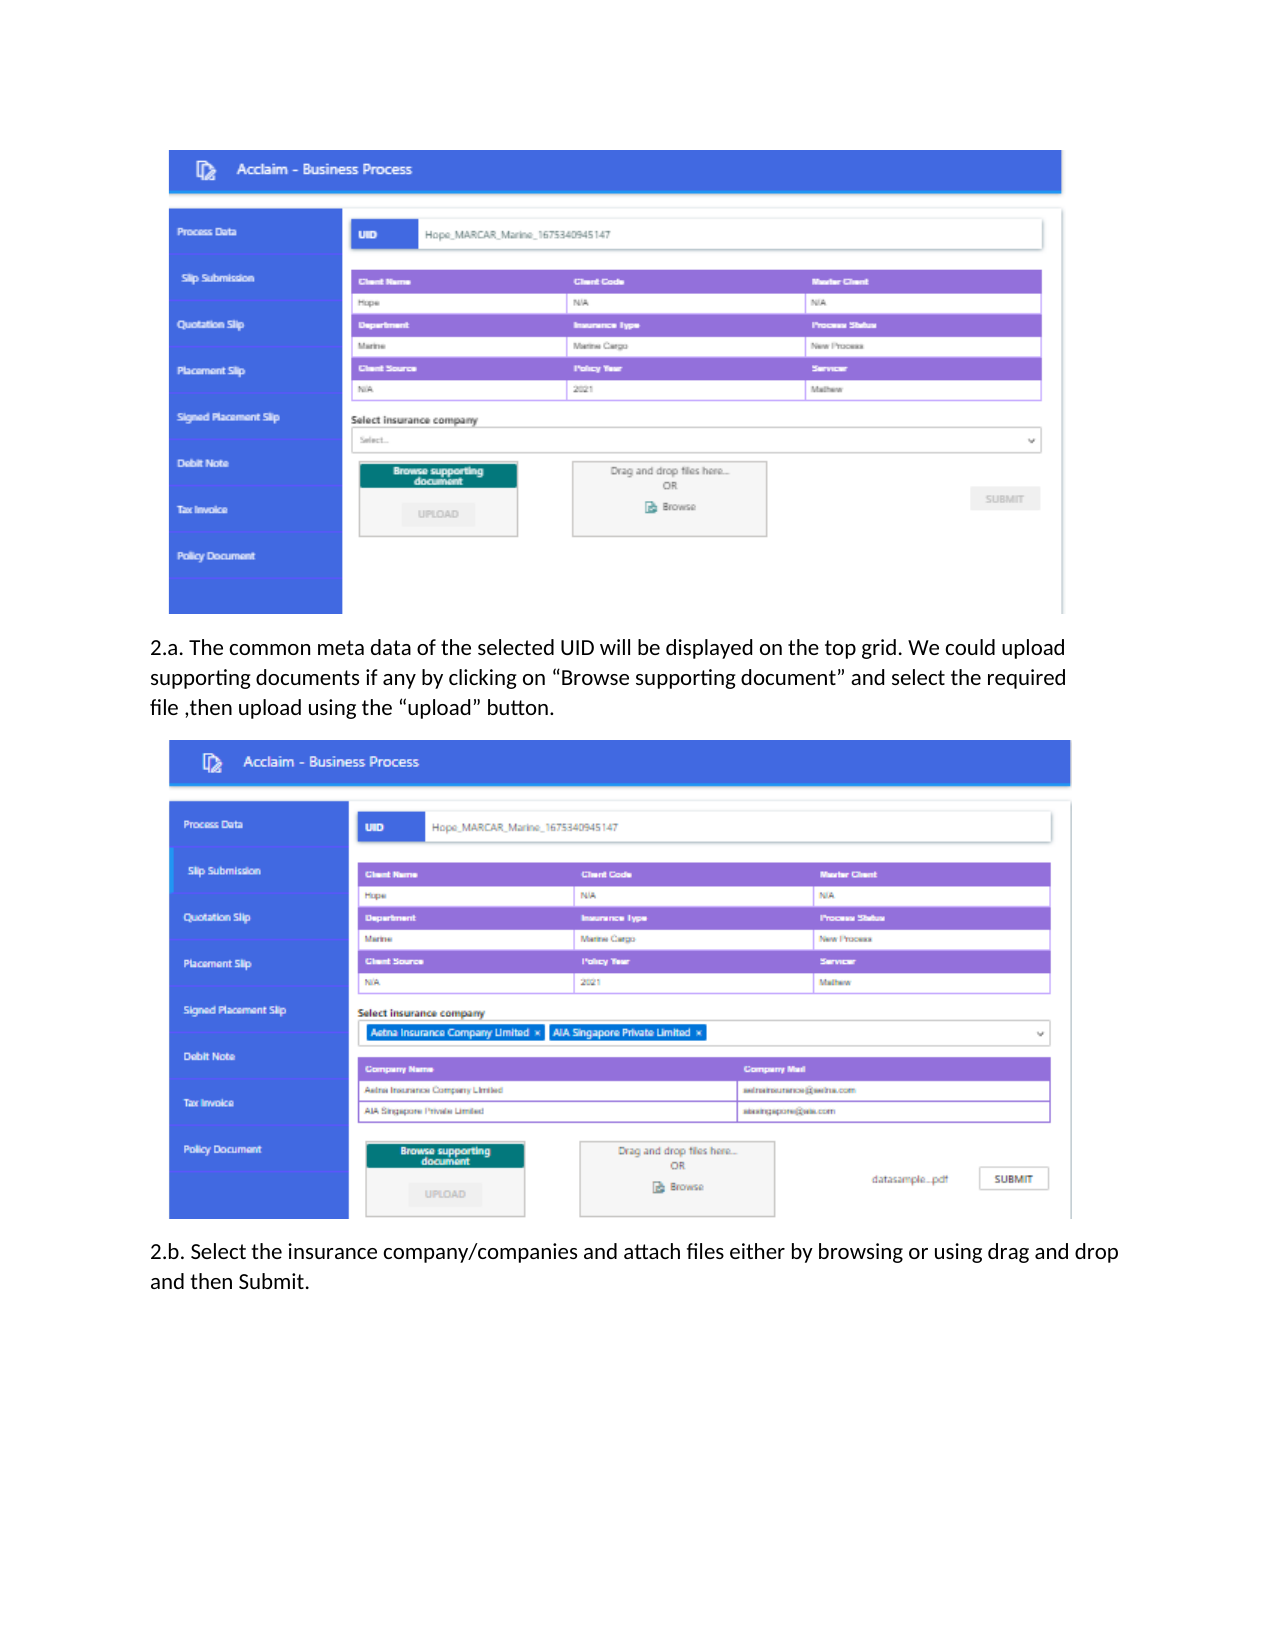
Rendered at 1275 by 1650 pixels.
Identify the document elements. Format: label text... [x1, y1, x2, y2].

text 2.a. The common meta data of the selected UID will be displayed on the top grid. We could upload supporting documents if any by clicking on “Browse supporting document” and select the required file ,then upload using the “upload” button. [150, 633, 1125, 721]
text 2.b. Select the insurance company/companies and attach files either by browsing or using drag and drop and then Submit. [150, 1237, 1125, 1295]
